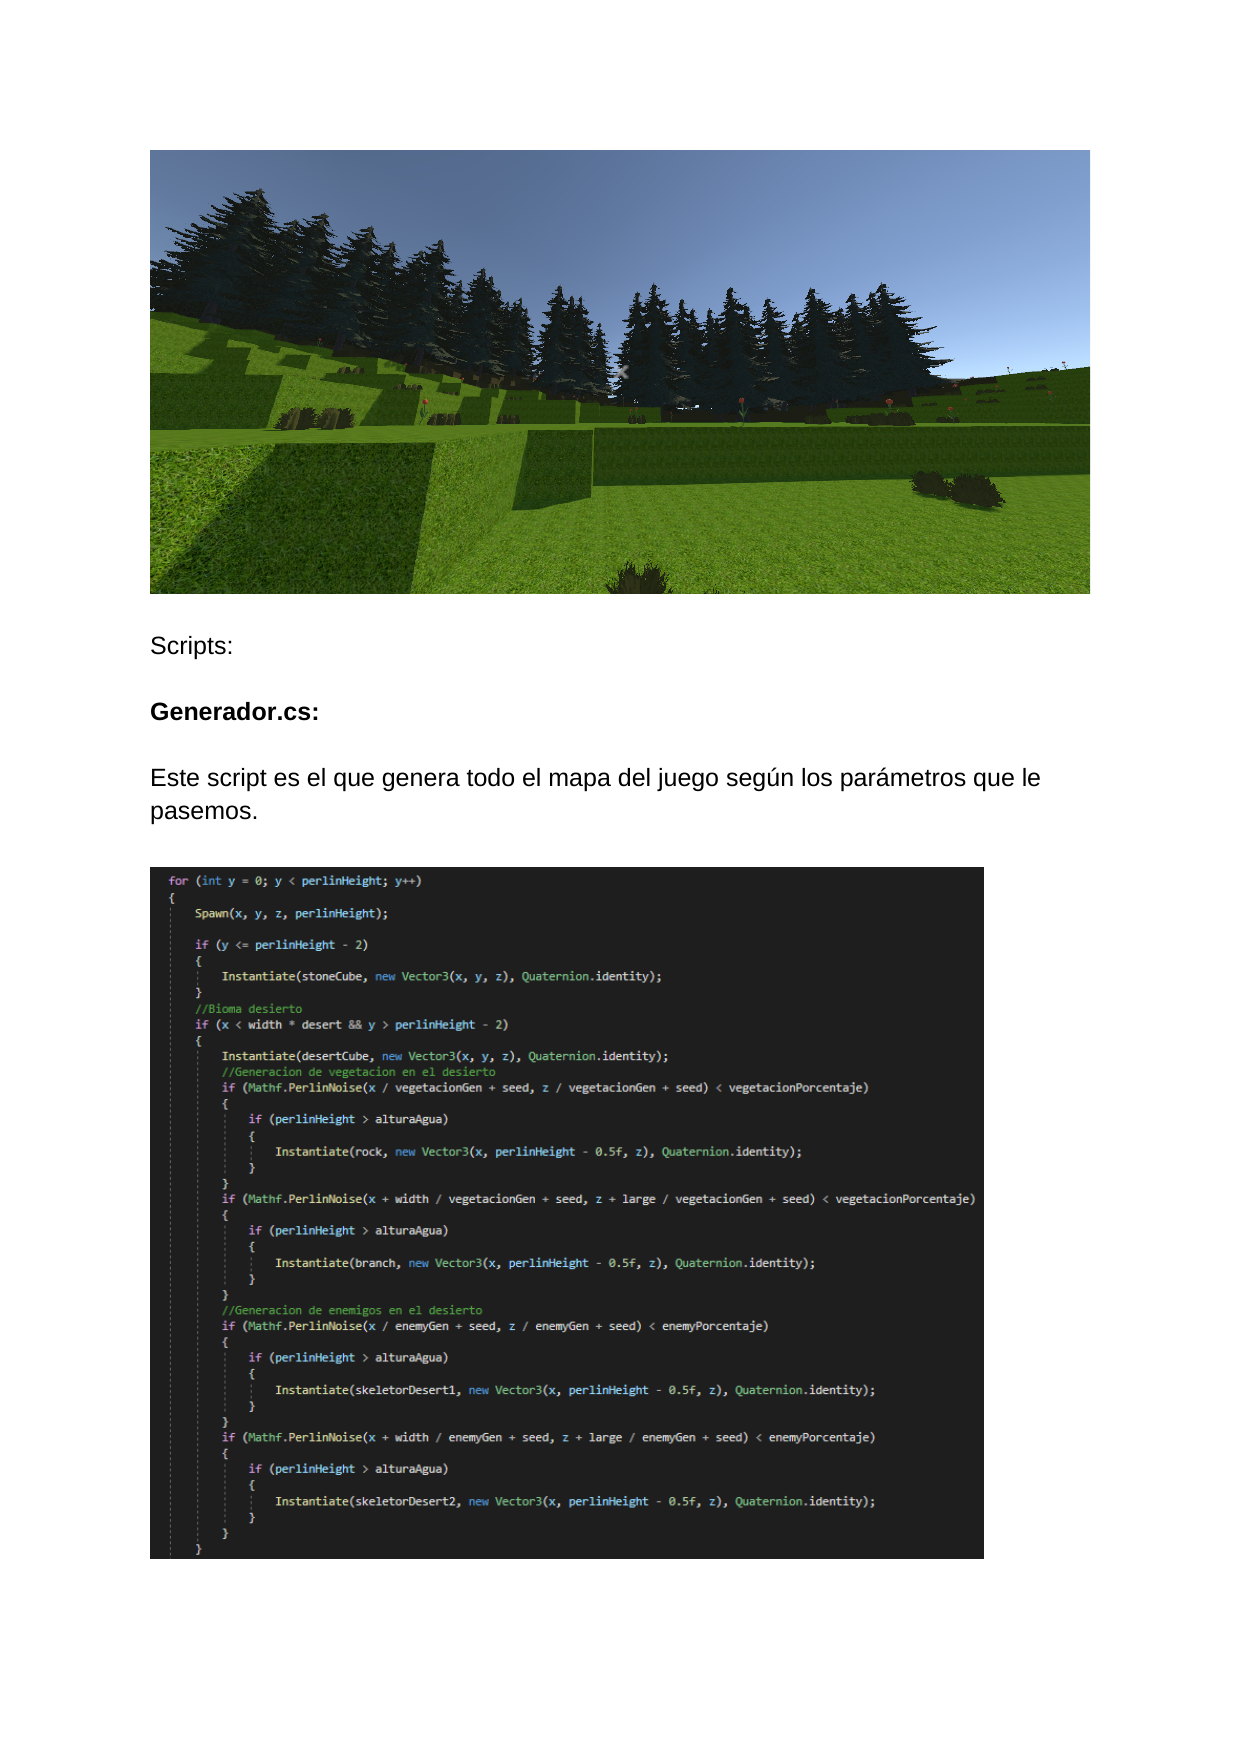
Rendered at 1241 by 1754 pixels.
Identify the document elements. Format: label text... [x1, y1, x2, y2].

text Scripts: [150, 631, 1090, 659]
text Generador.cs: [150, 697, 1090, 725]
text Este script es el que genera todo el mapa del juego según los parámetros que le pasemos. [150, 763, 1090, 824]
picture [150, 867, 984, 1559]
picture [150, 150, 1091, 594]
